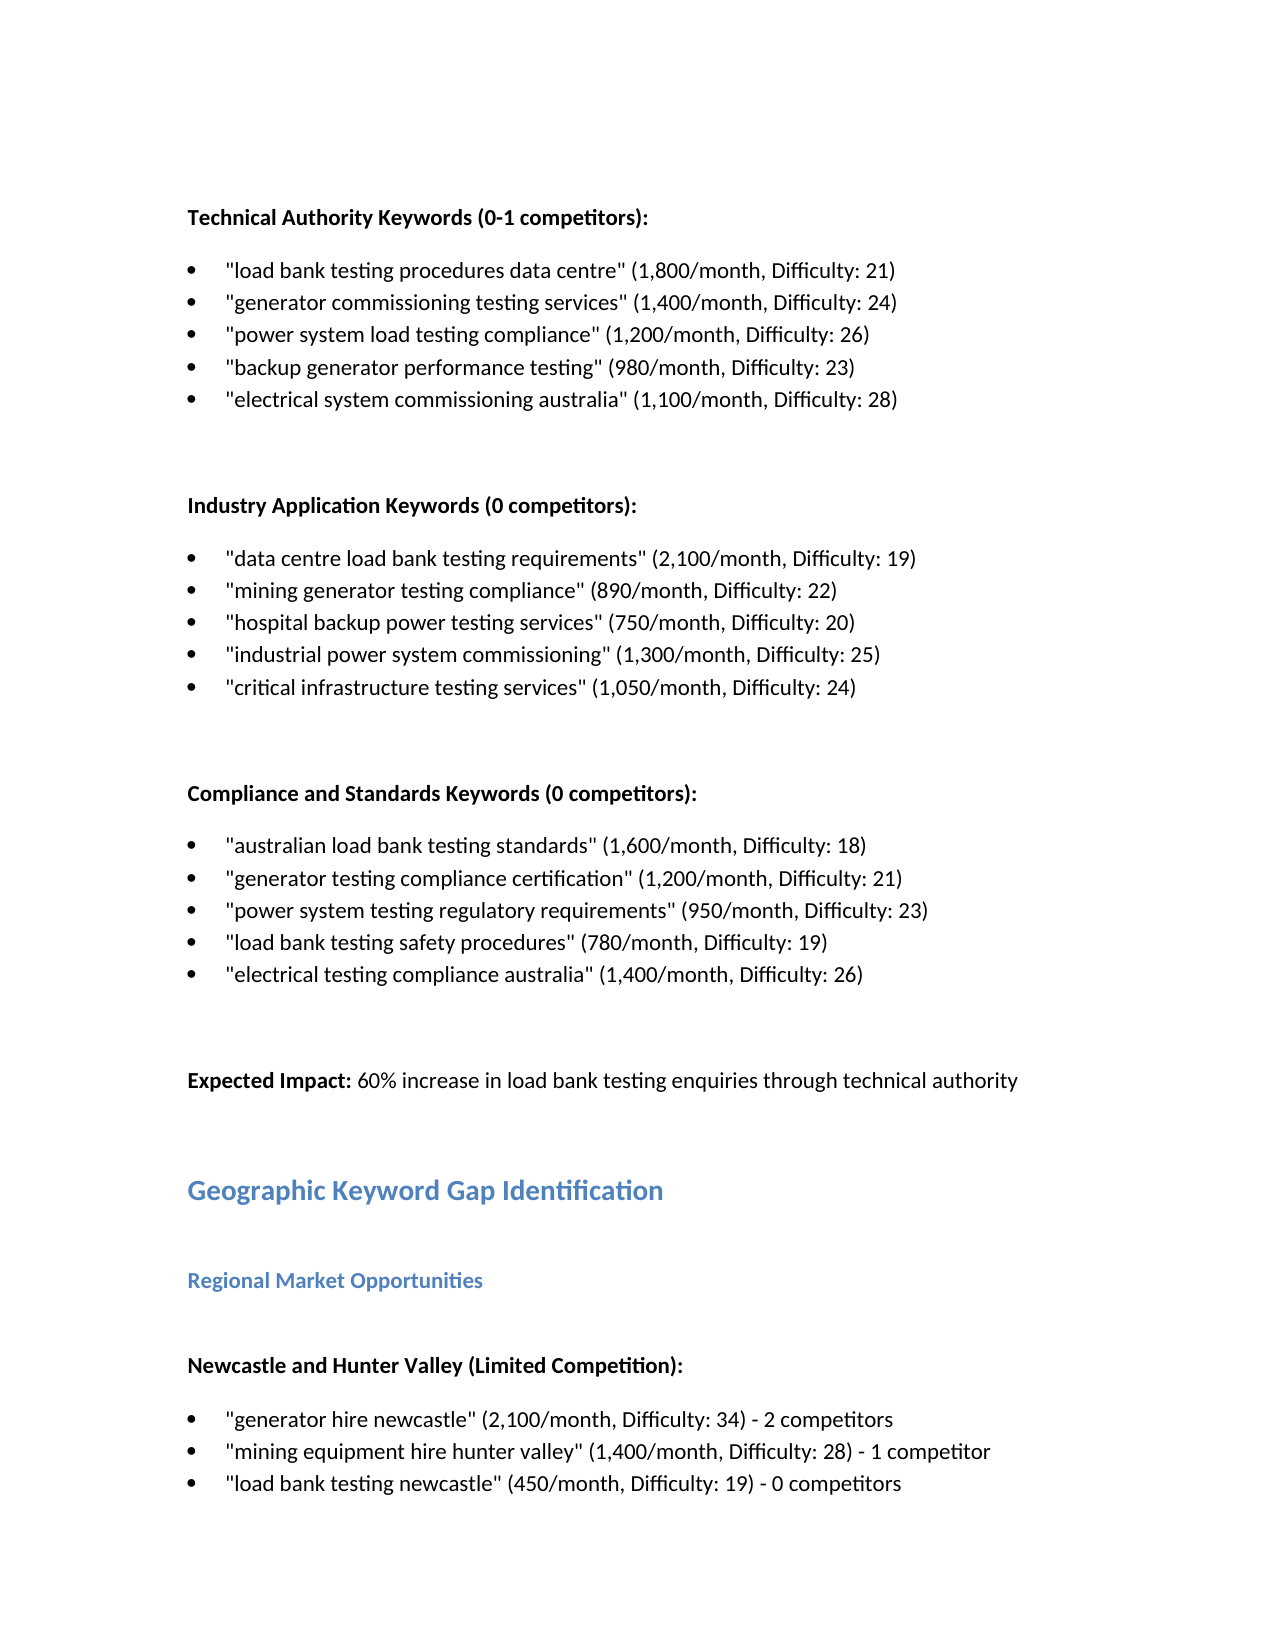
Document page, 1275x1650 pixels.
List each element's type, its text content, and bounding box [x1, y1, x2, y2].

text Newcastle and Hunter Valley (Limited Competition): [187, 1352, 1087, 1380]
list "power system testing regulatory requirements" (950/month, Difficulty: 23) [187, 896, 1087, 924]
list "power system load testing compliance" (1,200/month, Difficulty: 26) [187, 320, 1087, 348]
text Expected Impact: 60% increase in load bank testing enquiries through technical authority [187, 1066, 1087, 1094]
subtitle Regional Market Opportunities [187, 1266, 1087, 1294]
list "generator hire newcastle" (2,100/month, Difficulty: 34) - 2 competitors [187, 1405, 1087, 1433]
list "electrical testing compliance australia" (1,400/month, Difficulty: 26) [187, 960, 1087, 988]
text Technical Authority Keywords (0-1 competitors): [187, 203, 1087, 231]
list "generator commissioning testing services" (1,400/month, Difficulty: 24) [187, 288, 1087, 316]
list "critical infrastructure testing services" (1,050/month, Difficulty: 24) [187, 673, 1087, 701]
list "load bank testing safety procedures" (780/month, Difficulty: 19) [187, 928, 1087, 956]
list "backup generator performance testing" (980/month, Difficulty: 23) [187, 353, 1087, 381]
list "electrical system commissioning australia" (1,100/month, Difficulty: 28) [187, 385, 1087, 413]
list "australian load bank testing standards" (1,600/month, Difficulty: 18) [187, 832, 1087, 860]
text Compliance and Standards Keywords (0 competitors): [187, 779, 1087, 807]
list "data centre load bank testing requirements" (2,100/month, Difficulty: 19) [187, 544, 1087, 572]
subtitle Geographic Keyword Gap Identification [187, 1172, 1087, 1208]
text Industry Application Keywords (0 competitors): [187, 491, 1087, 519]
list "mining generator testing compliance" (890/month, Difficulty: 22) [187, 576, 1087, 604]
list "hospital backup power testing services" (750/month, Difficulty: 20) [187, 608, 1087, 636]
list "mining equipment hire hunter valley" (1,400/month, Difficulty: 28) - 1 competitor [187, 1437, 1087, 1465]
list "load bank testing newcastle" (450/month, Difficulty: 19) - 0 competitors [187, 1469, 1087, 1497]
list "generator testing compliance certification" (1,200/month, Difficulty: 21) [187, 864, 1087, 892]
list "load bank testing procedures data centre" (1,800/month, Difficulty: 21) [187, 256, 1087, 284]
list "industrial power system commissioning" (1,300/month, Difficulty: 25) [187, 640, 1087, 668]
